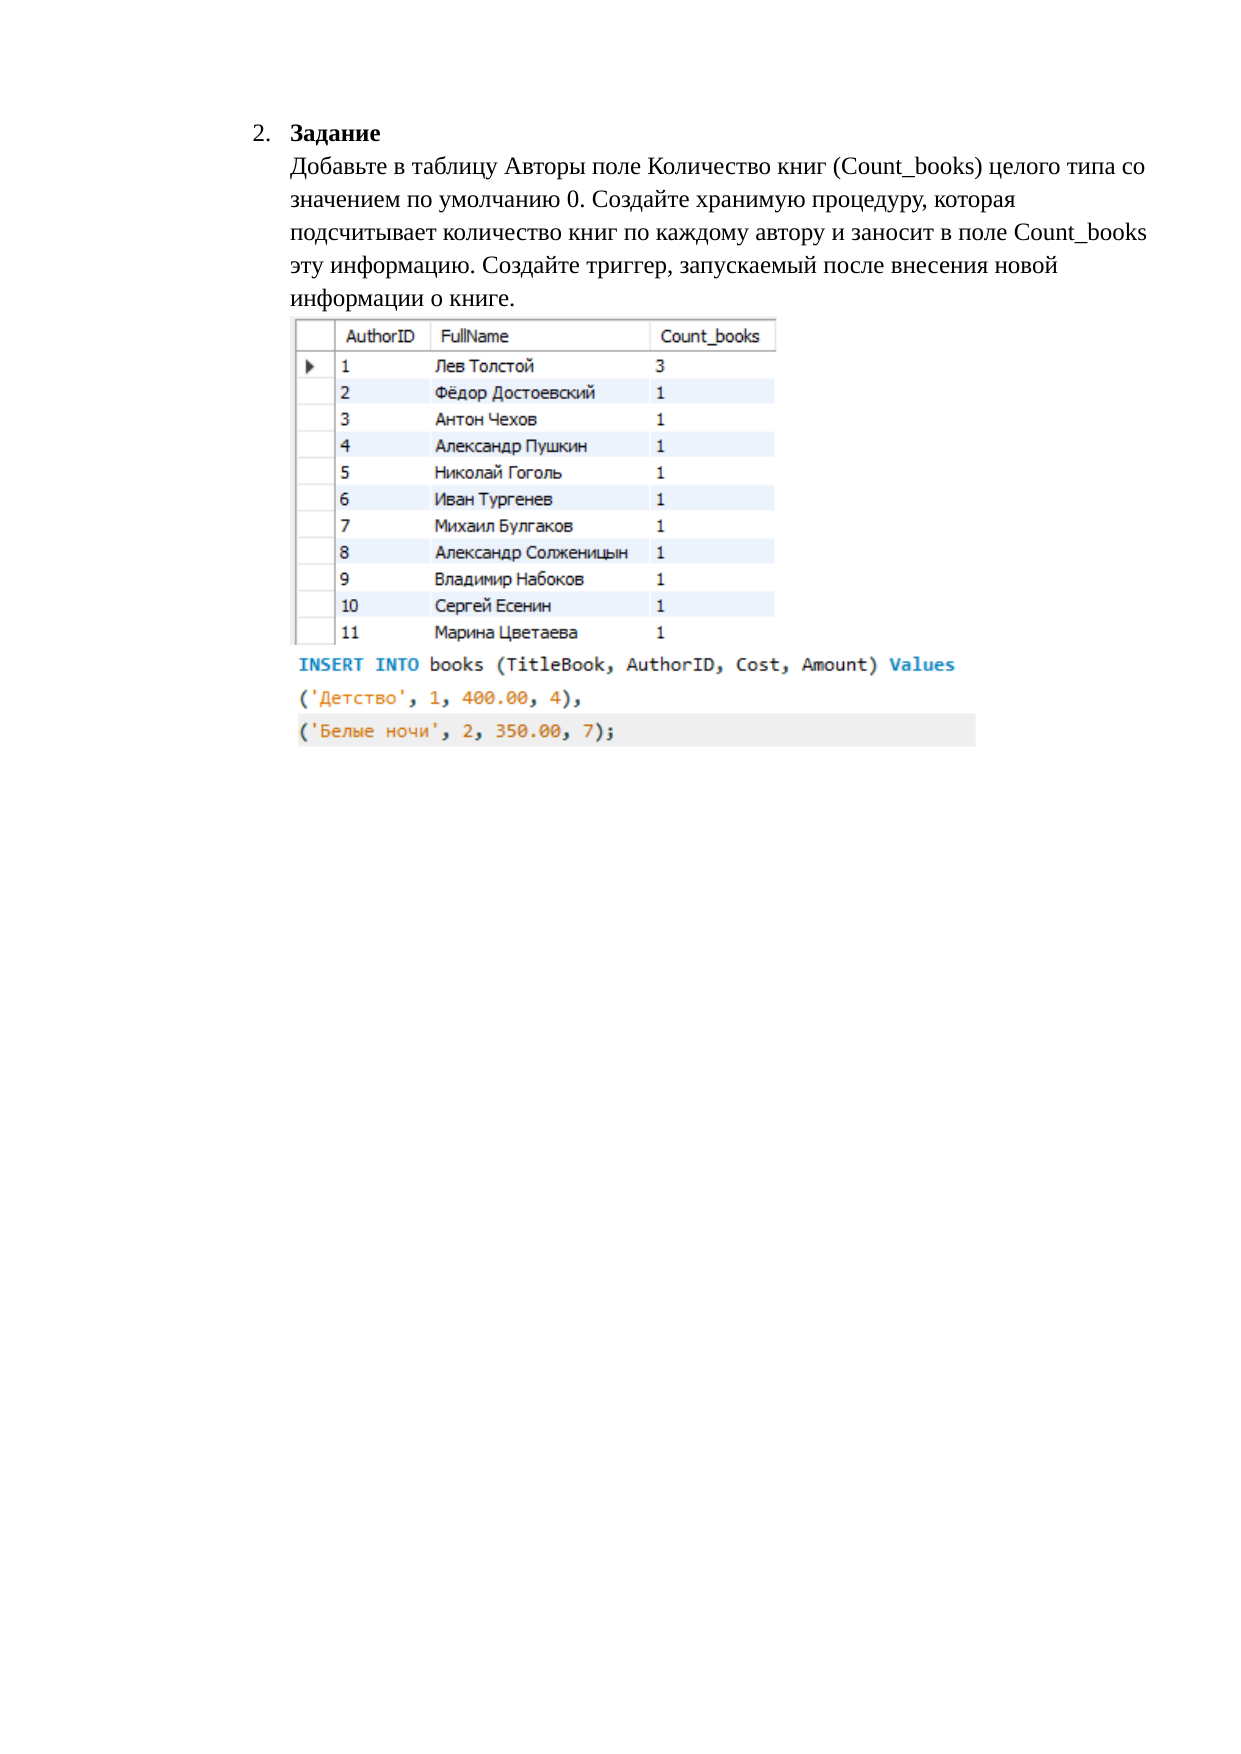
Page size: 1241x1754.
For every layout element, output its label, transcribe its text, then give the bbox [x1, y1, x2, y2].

picture [289, 649, 976, 750]
list Задание [252, 118, 1152, 147]
picture [289, 316, 778, 645]
list Добавьте в таблицу Авторы поле Количество книг (Count_books) целого типа со значением по умолчанию 0. Создайте хранимую процедуру, которая подсчитывает количество книг по каждому автору и заносит в поле Count_books эту информацию. Создайте триггер, запускаемый после внесения новой информации о книге. [290, 151, 1152, 312]
